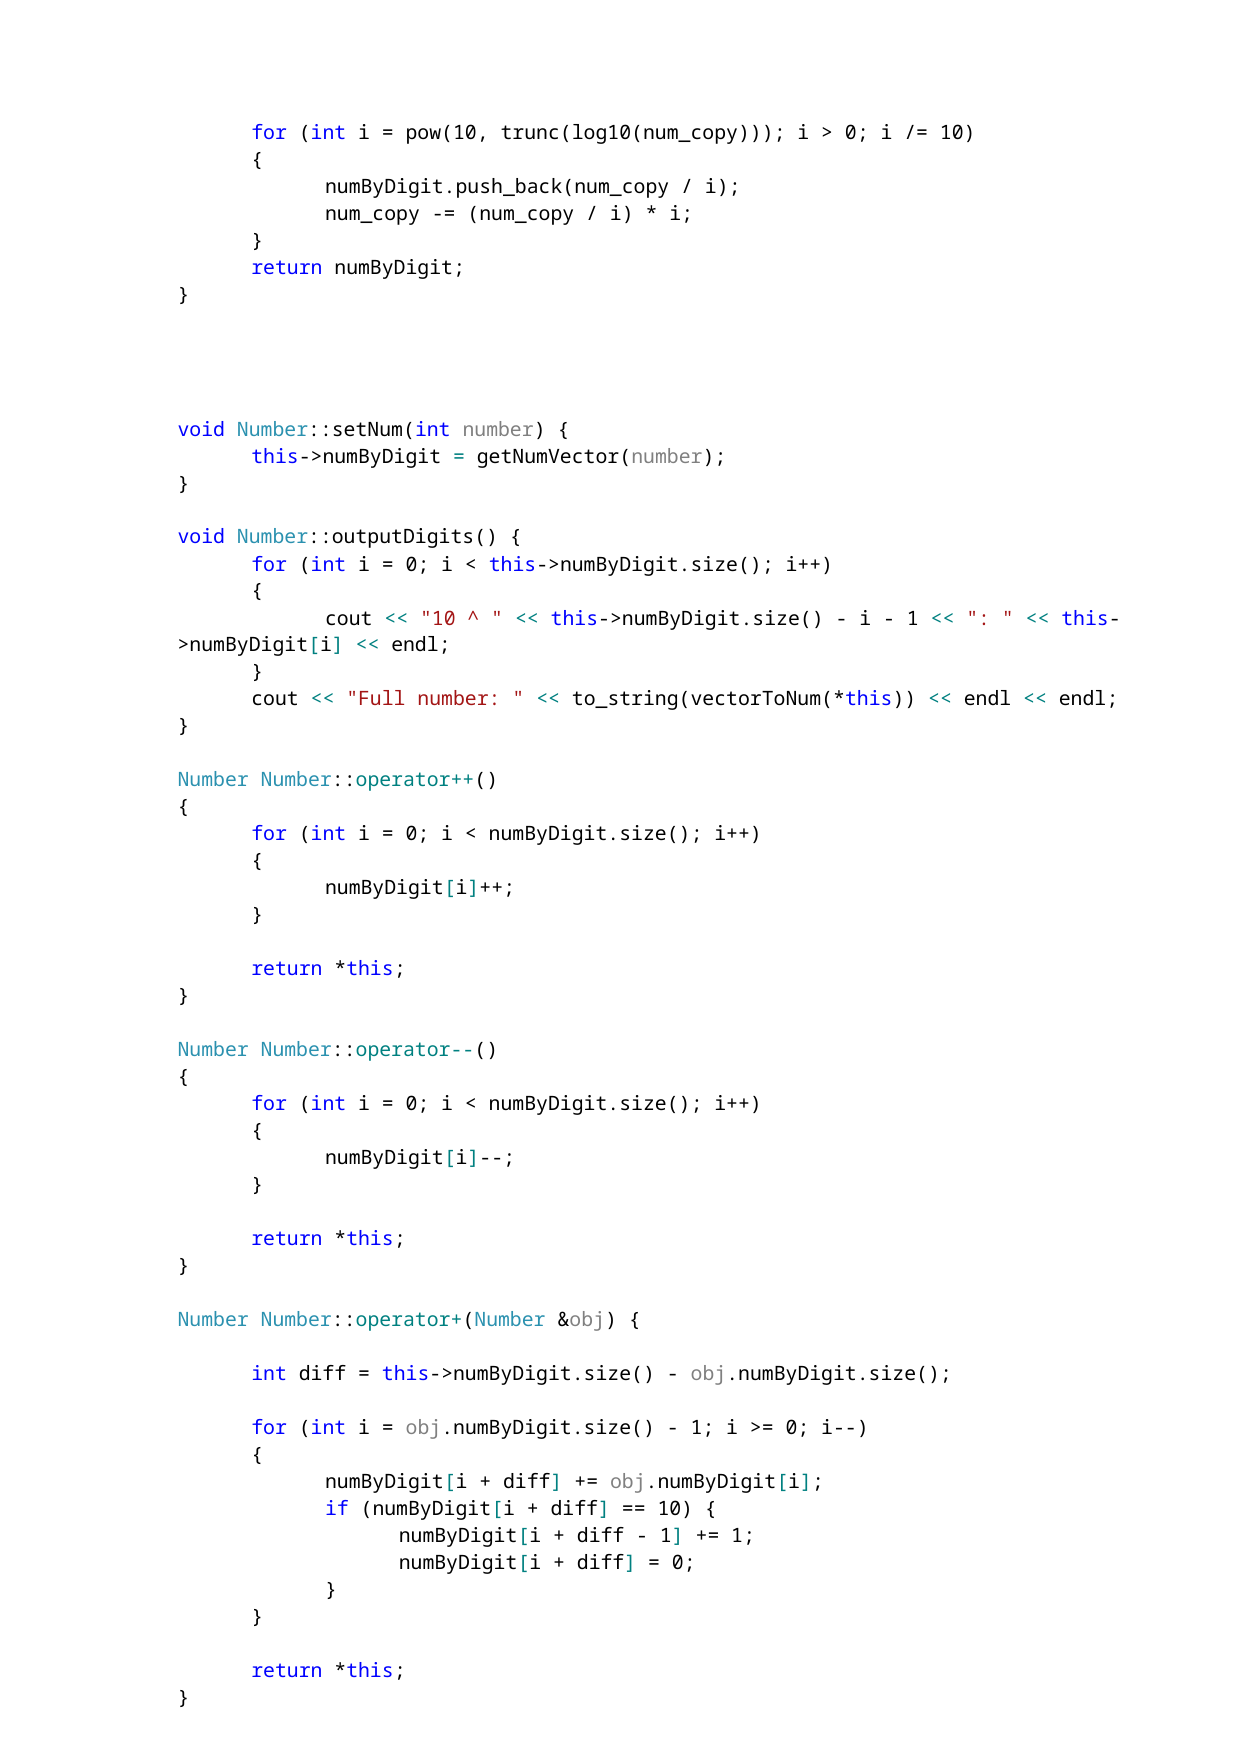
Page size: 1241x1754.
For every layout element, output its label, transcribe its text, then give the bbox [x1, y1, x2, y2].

text Number Number::operator--() [177, 1035, 1181, 1062]
text { [177, 1440, 1181, 1467]
text } [177, 1683, 1181, 1710]
text for (int i = 0; i < numByDigit.size(); i++) [177, 819, 1181, 847]
text return *this; [177, 1656, 1181, 1683]
text cout << "10 ^ " << this->numByDigit.size() - i - 1 << ": " << this->numByDigit[i] << endl; [177, 604, 1181, 658]
text numByDigit[i + diff] += obj.numByDigit[i]; [177, 1467, 1181, 1494]
text } [177, 1575, 1181, 1602]
text numByDigit.push_back(num_copy / i); [177, 172, 1181, 199]
text { [177, 577, 1181, 604]
text } [177, 469, 1181, 496]
text return numByDigit; [177, 253, 1181, 280]
text num_copy -= (num_copy / i) * i; [177, 199, 1181, 226]
text } [177, 981, 1181, 1008]
text } [177, 901, 1181, 927]
text for (int i = 0; i < numByDigit.size(); i++) [177, 1089, 1181, 1116]
text { [177, 847, 1181, 873]
text this->numByDigit = getNumVector(number); [177, 442, 1181, 469]
text } [177, 658, 1181, 685]
text for (int i = pow(10, trunc(log10(num_copy))); i > 0; i /= 10) [177, 118, 1181, 145]
text numByDigit[i]++; [177, 873, 1181, 901]
text } [177, 1251, 1181, 1278]
text Number Number::operator++() [177, 766, 1181, 793]
text } [177, 1170, 1181, 1197]
text void Number::setNum(int number) { [177, 415, 1181, 442]
text return *this; [177, 1224, 1181, 1251]
text cout << "Full number: " << to_string(vectorToNum(*this)) << endl << endl; [177, 685, 1181, 712]
text numByDigit[i + diff] = 0; [177, 1548, 1181, 1575]
text Number Number::operator+(Number &obj) { [177, 1305, 1181, 1332]
text void Number::outputDigits() { [177, 523, 1181, 550]
text numByDigit[i + diff - 1] += 1; [177, 1521, 1181, 1548]
text } [177, 712, 1181, 739]
text numByDigit[i]--; [177, 1143, 1181, 1170]
text { [177, 1062, 1181, 1089]
text if (numByDigit[i + diff] == 10) { [177, 1494, 1181, 1521]
text for (int i = 0; i < this->numByDigit.size(); i++) [177, 550, 1181, 577]
text for (int i = obj.numByDigit.size() - 1; i >= 0; i--) [177, 1413, 1181, 1440]
text } [177, 280, 1181, 307]
text } [177, 226, 1181, 253]
text return *this; [177, 954, 1181, 981]
text { [177, 1116, 1181, 1143]
text { [177, 793, 1181, 819]
text } [177, 1602, 1181, 1629]
text int diff = this->numByDigit.size() - obj.numByDigit.size(); [177, 1359, 1181, 1386]
text { [177, 145, 1181, 172]
